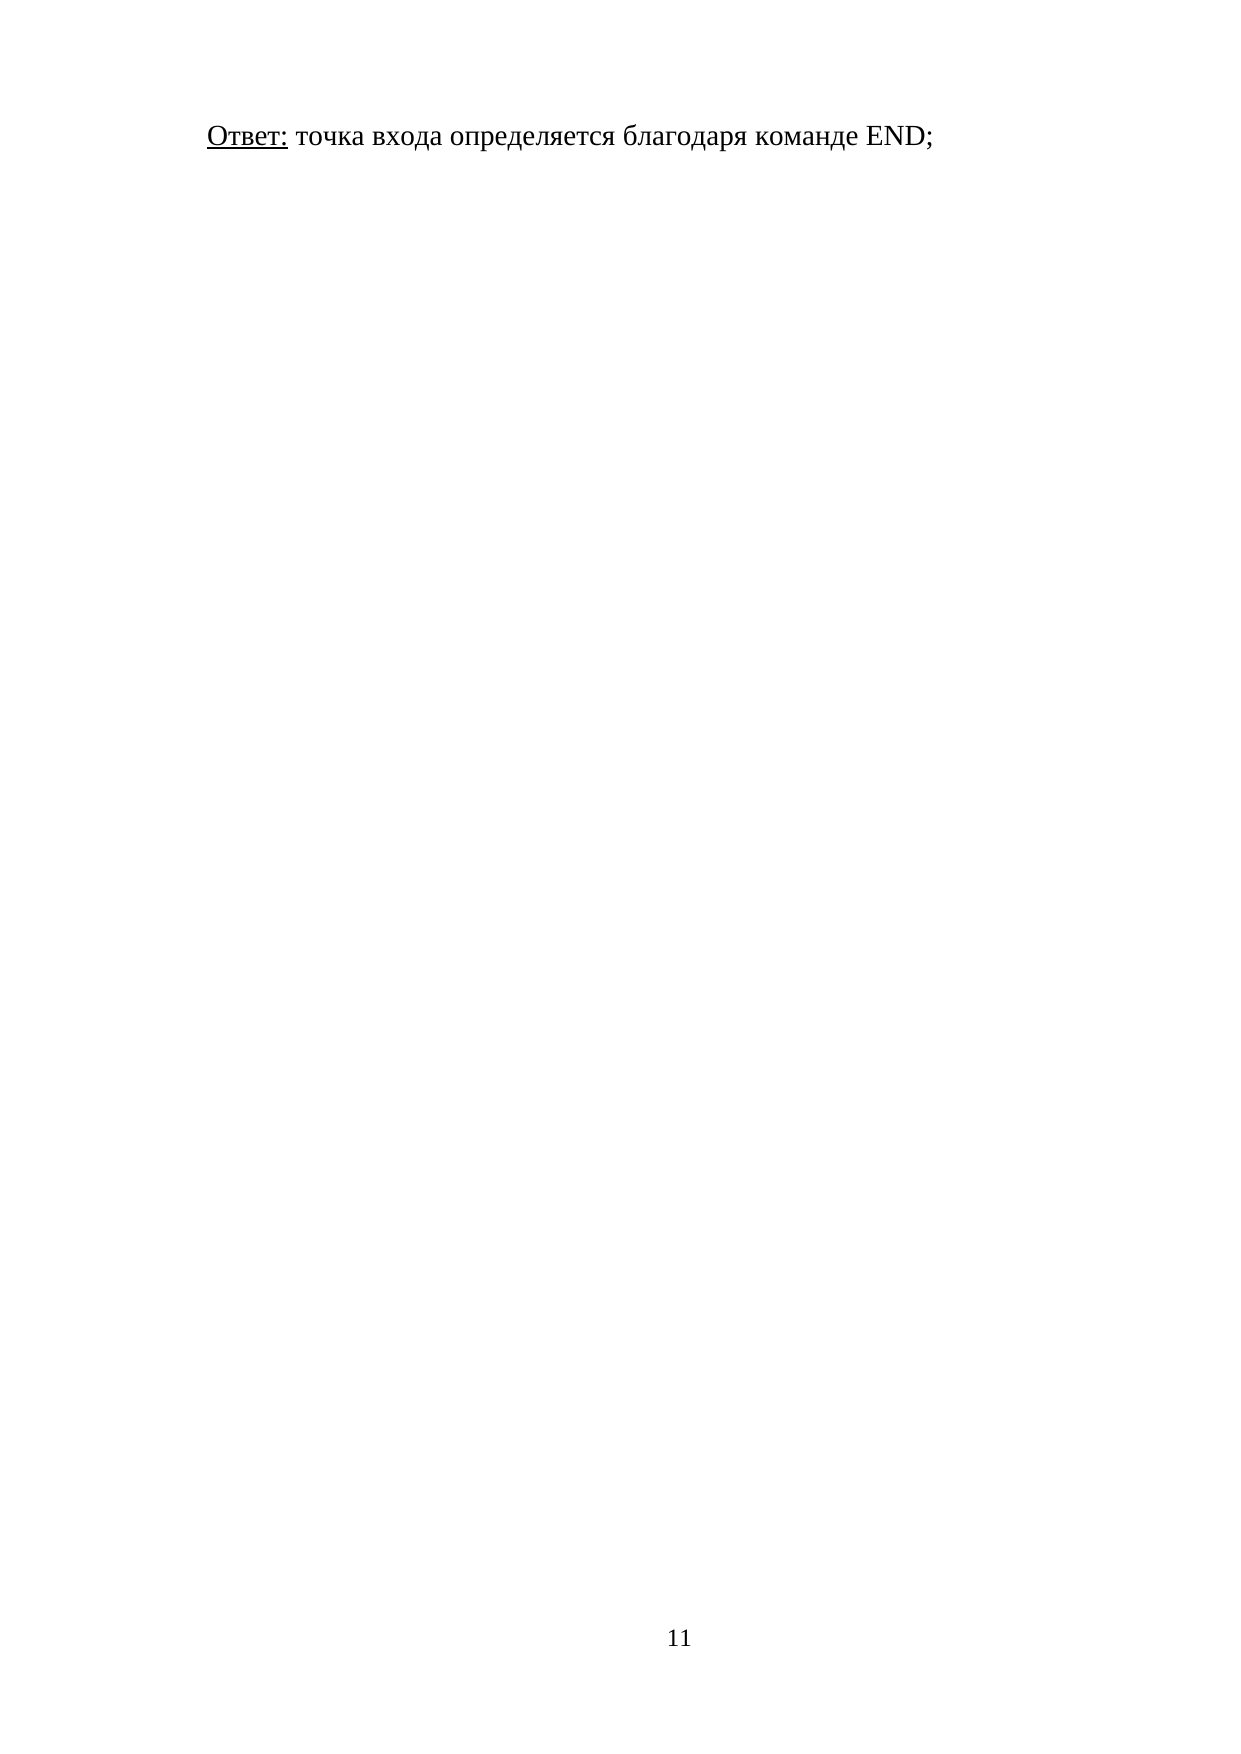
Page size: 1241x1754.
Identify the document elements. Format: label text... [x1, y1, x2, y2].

list Ответ: точка входа определяется благодаря команде END; [207, 118, 1181, 152]
